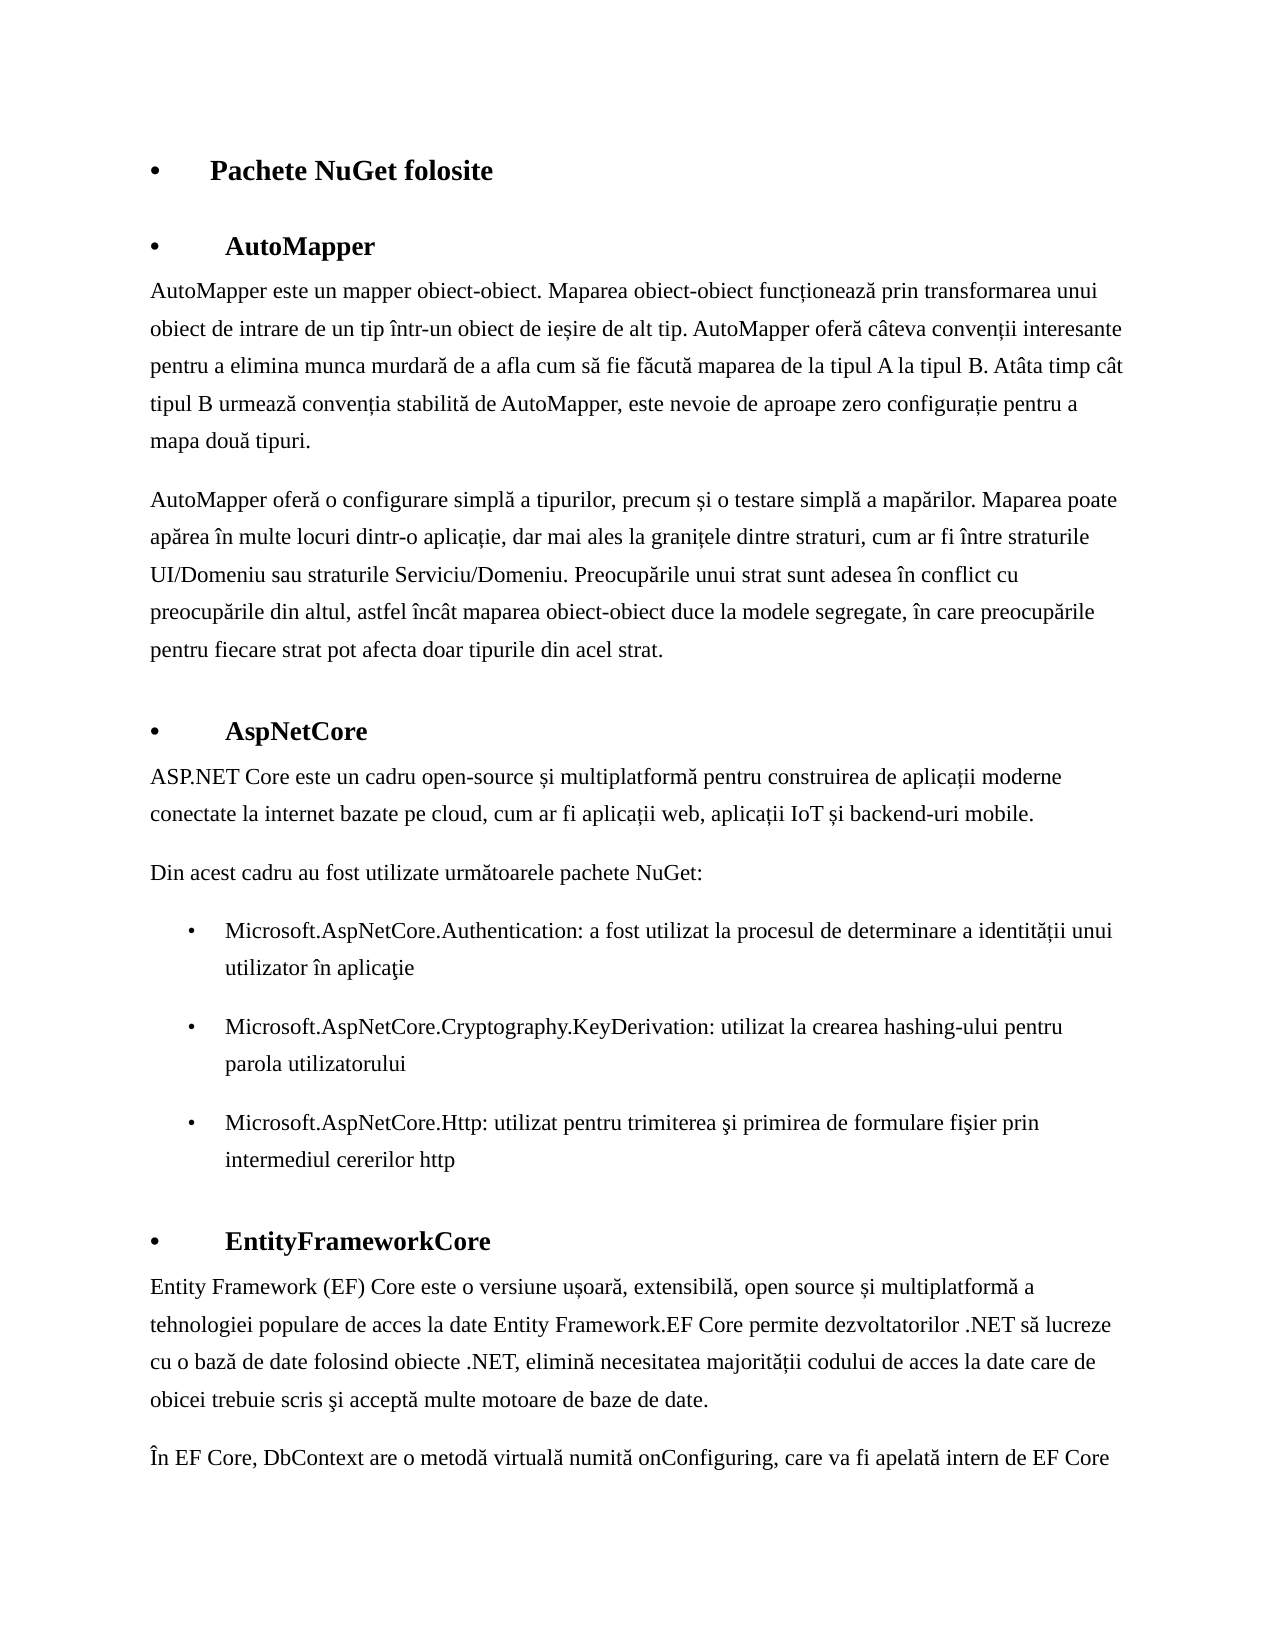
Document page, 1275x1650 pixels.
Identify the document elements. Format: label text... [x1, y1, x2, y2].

text Din acest cadru au fost utilizate următoarele pachete NuGet: [150, 850, 1125, 887]
list AspNetCore [150, 710, 1125, 748]
list Pachete NuGet folosite [150, 150, 1125, 187]
list Microsoft.AspNetCore.Authentication: a fost utilizat la procesul de determinare a identității unui utilizator în aplicaţie [187, 908, 1125, 983]
list Microsoft.AspNetCore.Cryptography.KeyDerivation: utilizat la crearea hashing-ului pentru parola utilizatorului [187, 1004, 1125, 1079]
text ASP.NET Core este un cadru open-source și multiplatformă pentru construirea de aplicații moderne conectate la internet bazate pe cloud, cum ar fi aplicații web, aplicații IoT și backend-uri mobile. [150, 754, 1125, 829]
list AutoMapper [150, 225, 1125, 262]
text AutoMapper oferă o configurare simplă a tipurilor, precum și o testare simplă a mapărilor. Maparea poate apărea în multe locuri dintr-o aplicație, dar mai ales la granițele dintre straturi, cum ar fi între straturile UI/Domeniu sau straturile Serviciu/Domeniu. Preocupările unui strat sunt adesea în conflict cu preocupările din altul, astfel încât maparea obiect-obiect duce la modele segregate, în care preocupările pentru fiecare strat pot afecta doar tipurile din acel strat. [150, 477, 1125, 664]
text AutoMapper este un mapper obiect-obiect. Maparea obiect-obiect funcționează prin transformarea unui obiect de intrare de un tip într-un obiect de ieșire de alt tip. AutoMapper oferă câteva convenții interesante pentru a elimina munca murdară de a afla cum să fie făcută maparea de la tipul A la tipul B. Atâta timp cât tipul B urmează convenția stabilită de AutoMapper, este nevoie de aproape zero configurație pentru a mapa două tipuri. [150, 269, 1125, 456]
list EntityFrameworkCore [150, 1221, 1125, 1258]
list Microsoft.AspNetCore.Http: utilizat pentru trimiterea şi primirea de formulare fişier prin intermediul cererilor http [187, 1100, 1125, 1175]
